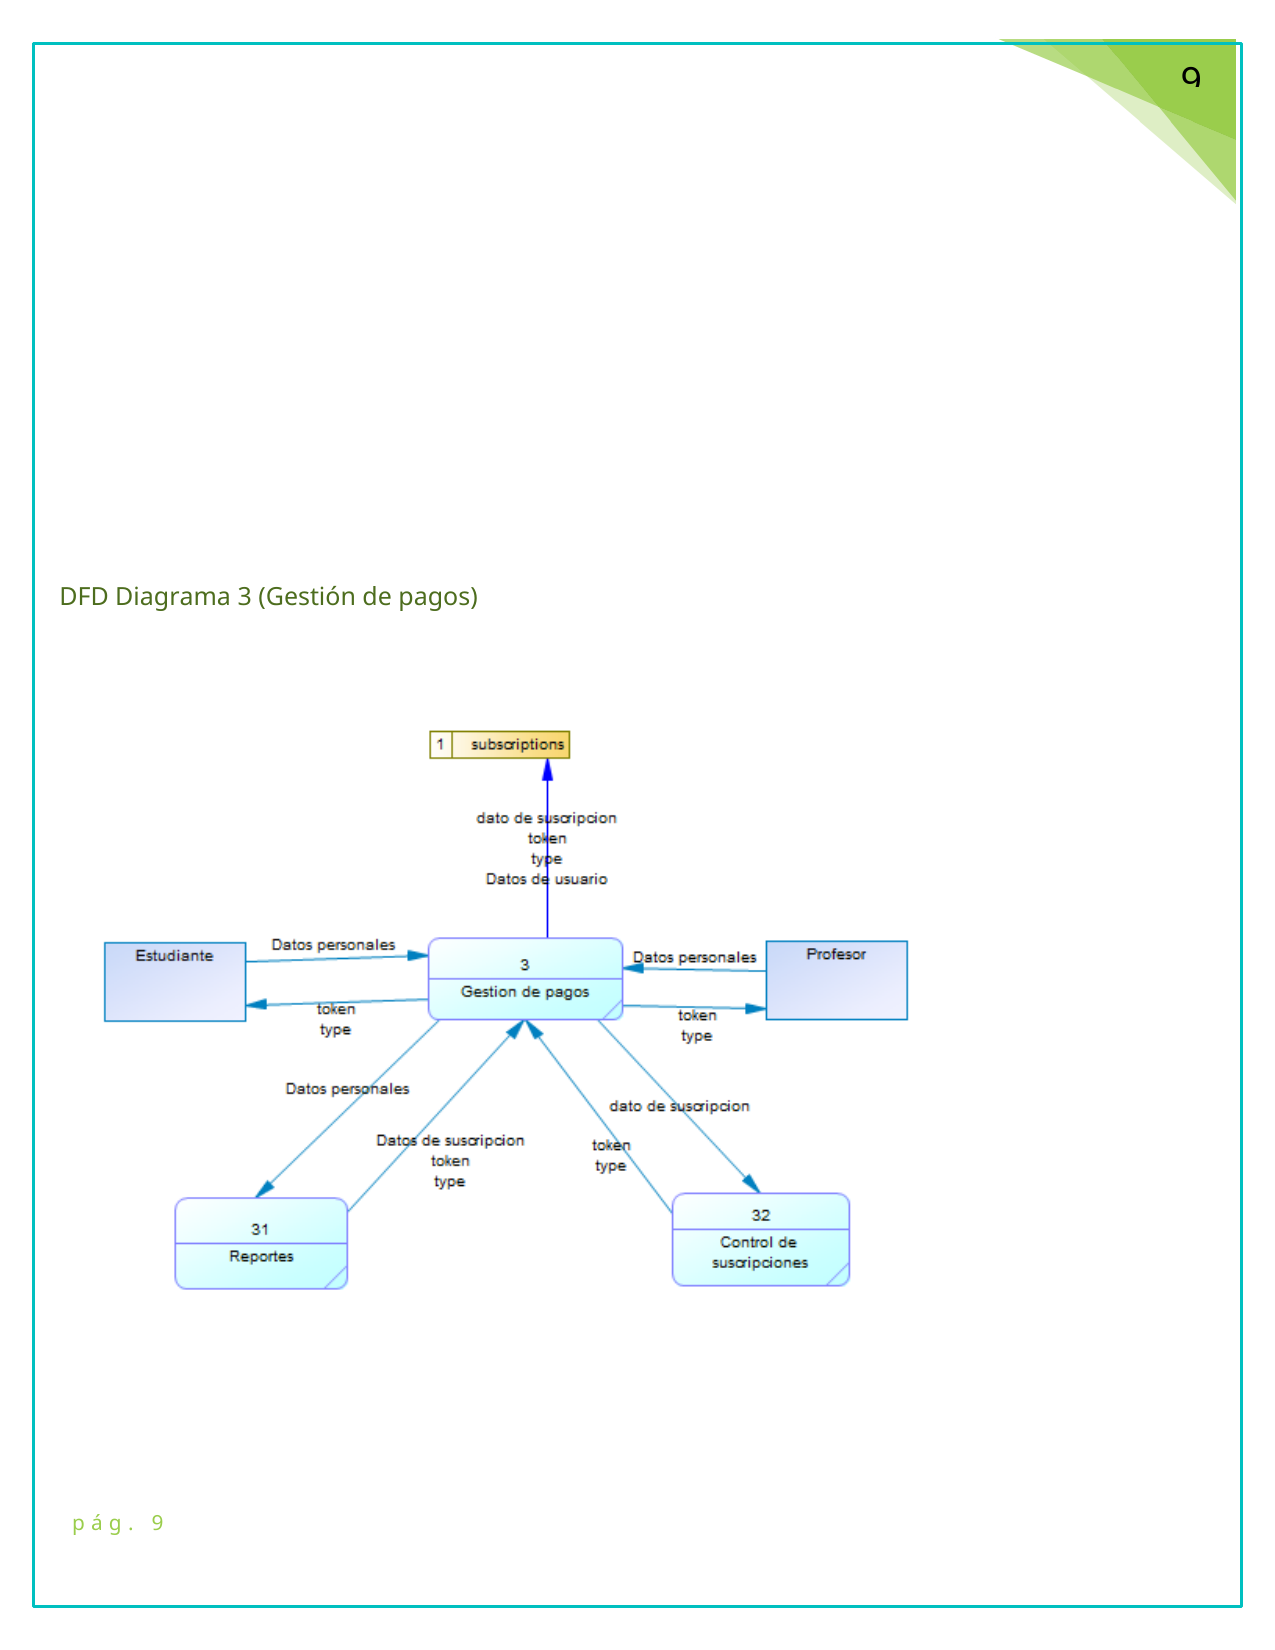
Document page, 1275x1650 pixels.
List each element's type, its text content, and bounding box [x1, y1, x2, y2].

subtitle DFD Diagrama 3 (Gestión de pagos) [59, 579, 1216, 613]
picture [997, 45, 1236, 205]
picture [59, 685, 999, 1423]
